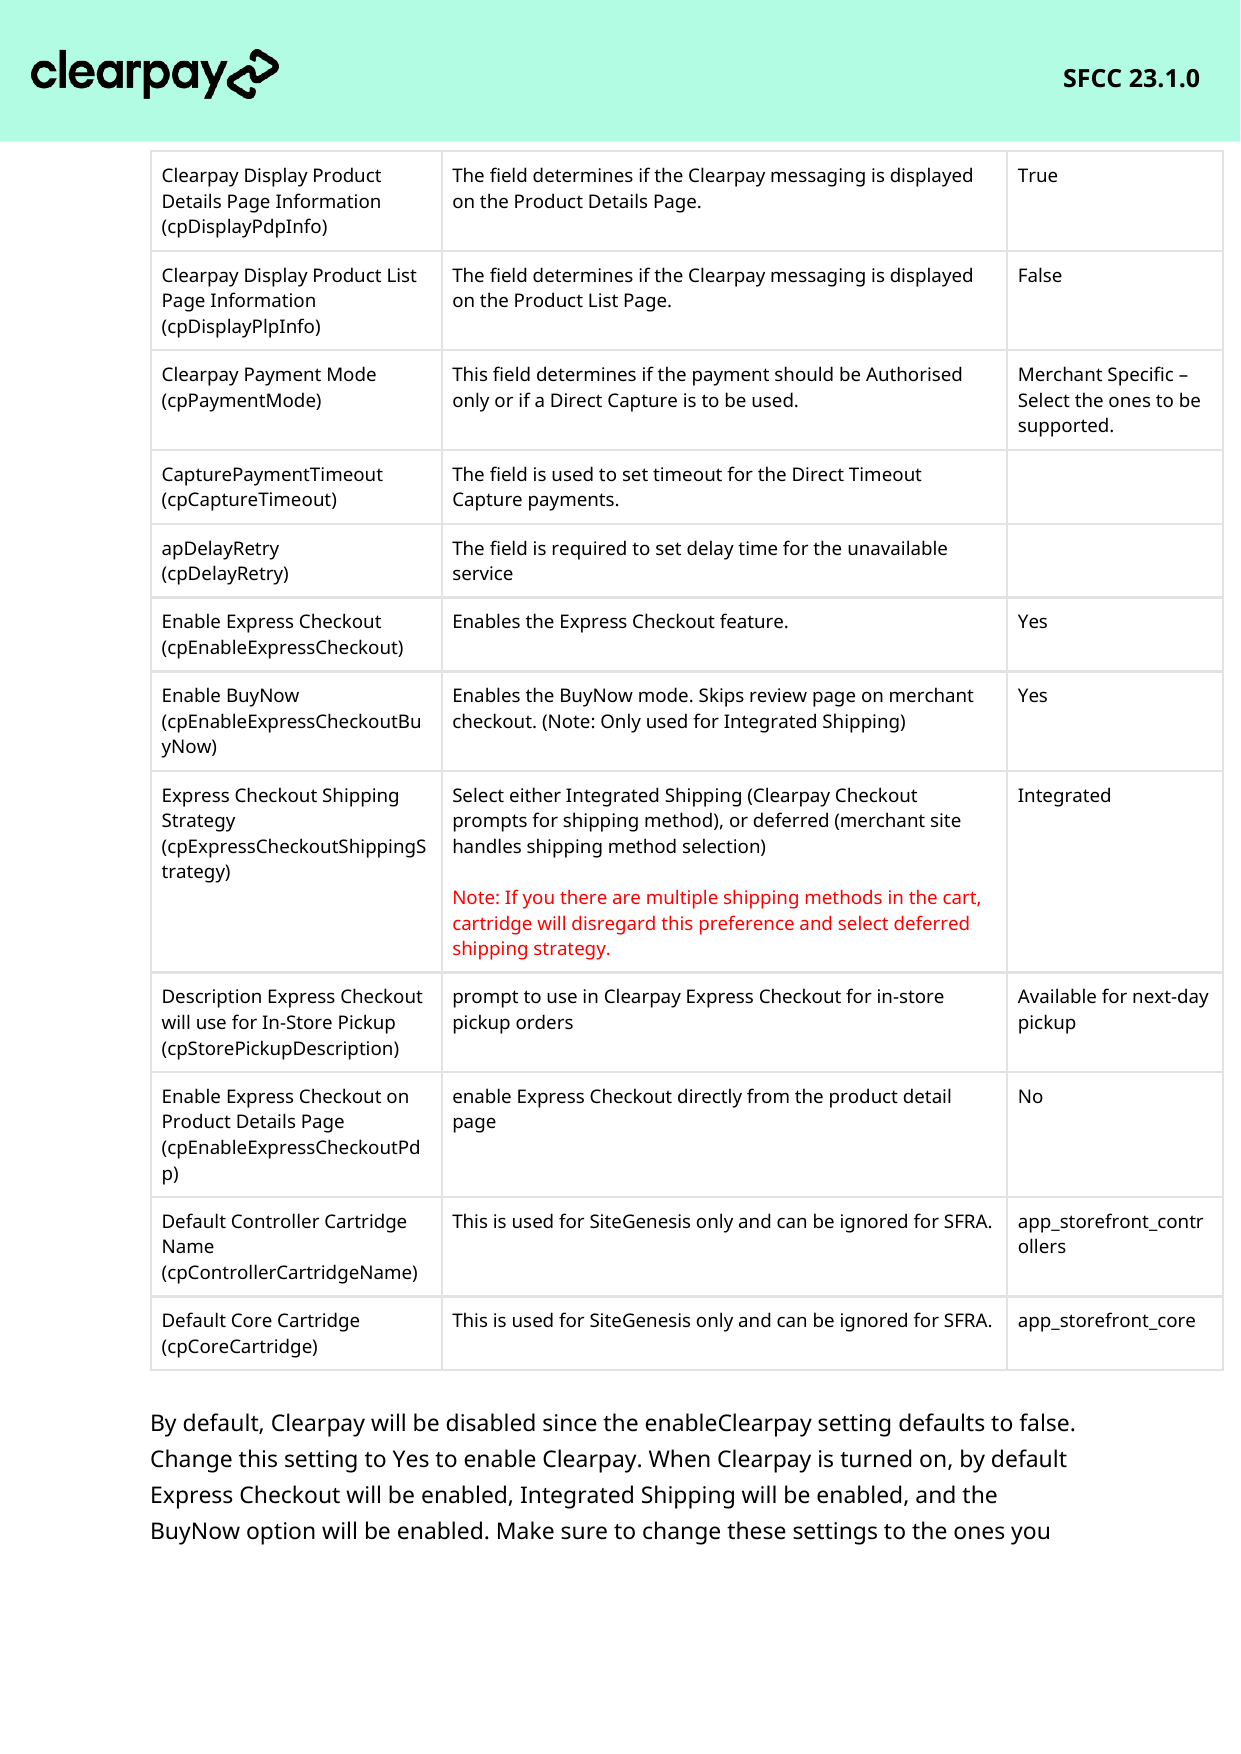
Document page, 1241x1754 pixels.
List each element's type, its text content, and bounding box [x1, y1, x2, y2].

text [150, 1407, 1090, 1546]
table_cell Integrated [1008, 772, 1222, 971]
table_cell False [1008, 252, 1222, 349]
table_cell Clearpay Payment Mode (cpPaymentMode) [152, 351, 441, 448]
picture [30, 49, 280, 99]
table_cell This is used for SiteGenesis only and can be ignored for SFRA. [443, 1298, 1006, 1369]
table_cell Enable Express Checkout (cpEnableExpressCheckout) [152, 599, 441, 670]
table_cell Default Controller Cartridge Name (cpControllerCartridgeName) [152, 1198, 441, 1295]
table_cell Enables the Express Checkout feature. [443, 599, 1006, 670]
table_cell Enable BuyNow (cpEnableExpressCheckoutBuyNow) [152, 673, 441, 770]
table_cell prompt to use in Clearpay Express Checkout for in-store pickup orders [443, 974, 1006, 1071]
table_cell Yes [1008, 599, 1222, 670]
table_cell Description Express Checkout will use for In-Store Pickup (cpStorePickupDescription) [152, 974, 441, 1071]
table_cell This is used for SiteGenesis only and can be ignored for SFRA. [443, 1198, 1006, 1295]
table_cell app_storefront_controllers [1008, 1198, 1222, 1295]
table_cell Enable Express Checkout on Product Details Page (cpEnableExpressCheckoutPdp) [152, 1073, 441, 1196]
table_cell Yes [1008, 673, 1222, 770]
table_cell [1008, 451, 1222, 522]
table_cell No [1008, 1073, 1222, 1196]
table_cell Default Core Cartridge (cpCoreCartridge) [152, 1298, 441, 1369]
table_cell The field determines if the Clearpay messaging is displayed on the Product Details Page. [443, 152, 1006, 249]
table_cell apDelayRetry (cpDelayRetry) [152, 525, 441, 596]
table_cell CapturePaymentTimeout (cpCaptureTimeout) [152, 451, 441, 522]
table_cell The field is used to set timeout for the Direct Timeout Capture payments. [443, 451, 1006, 522]
table_cell Clearpay Display Product List Page Information (cpDisplayPlpInfo) [152, 252, 441, 349]
table_cell This field determines if the payment should be Authorised only or if a Direct Capture is to be used. [443, 351, 1006, 448]
table_cell True [1008, 152, 1222, 249]
table_cell app_storefront_core [1008, 1298, 1222, 1369]
table_cell Select either Integrated Shipping (Clearpay Checkout prompts for shipping method), or deferred (merchant site handles shipping method selection) Note: If you there are multiple shipping methods in the cart, cartridge will disregard this preference and select deferred shipping strategy. [443, 772, 1006, 971]
table_cell Available for next-day pickup [1008, 974, 1222, 1071]
table_cell The field is required to set delay time for the unavailable service [443, 525, 1006, 596]
table_cell The field determines if the Clearpay messaging is displayed on the Product List Page. [443, 252, 1006, 349]
table_cell enable Express Checkout directly from the product detail page [443, 1073, 1006, 1196]
table_cell Merchant Specific – Select the ones to be supported. [1008, 351, 1222, 448]
table_cell [1008, 525, 1222, 596]
table_cell Clearpay Display Product Details Page Information (cpDisplayPdpInfo) [152, 152, 441, 249]
table_cell Enables the BuyNow mode. Skips review page on merchant checkout. (Note: Only used for Integrated Shipping) [443, 673, 1006, 770]
table_cell Express Checkout Shipping Strategy (cpExpressCheckoutShippingStrategy) [152, 772, 441, 971]
